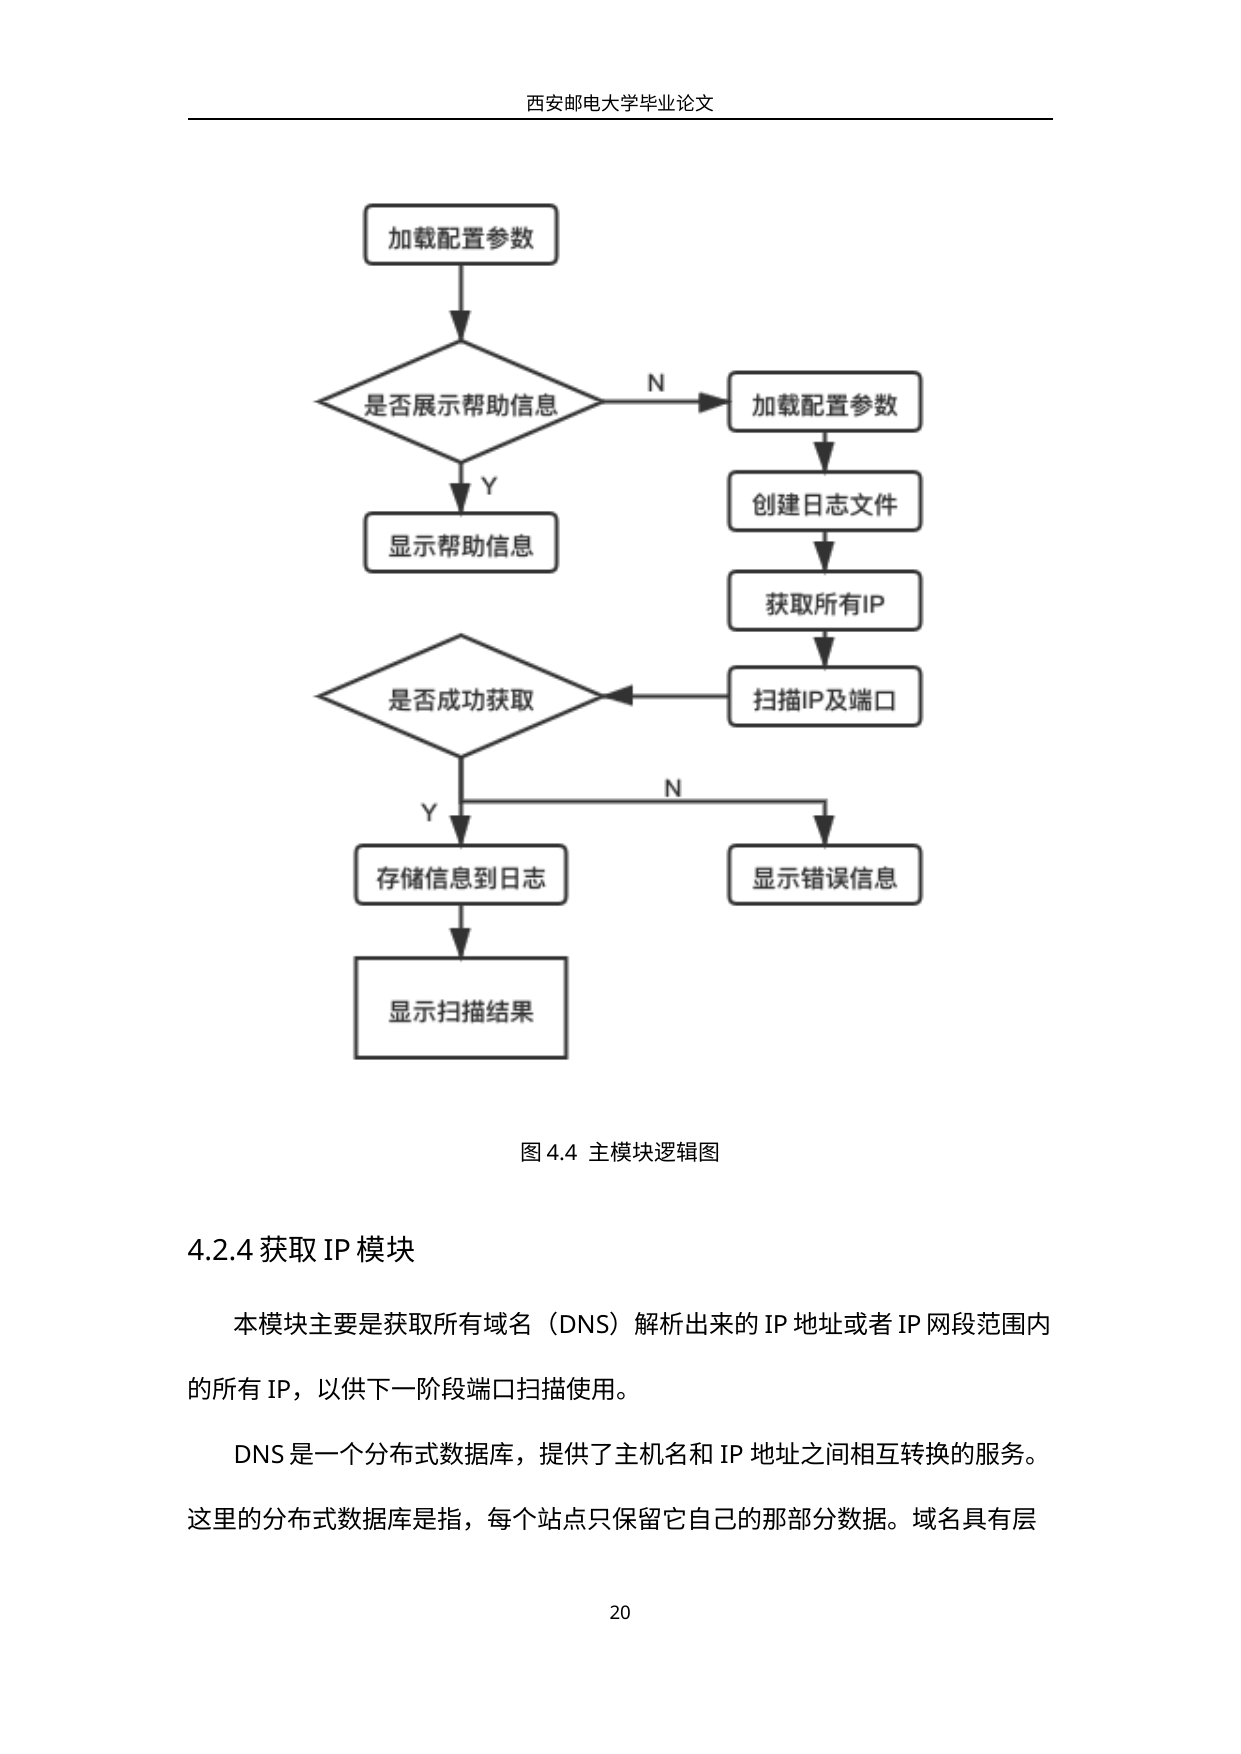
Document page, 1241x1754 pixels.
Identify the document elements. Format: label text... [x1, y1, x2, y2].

picture [273, 159, 967, 1105]
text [187, 1421, 1053, 1551]
text 图4.4 主模块逻辑图 [187, 1135, 1053, 1167]
text 4.2.4获取IP模块 [187, 1215, 1053, 1280]
text 本模块主要是获取所有域名（DNS）解析出来的IP地址或者IP网段范围内的所有IP，以供下一阶段端口扫描使用。 [187, 1291, 1053, 1421]
